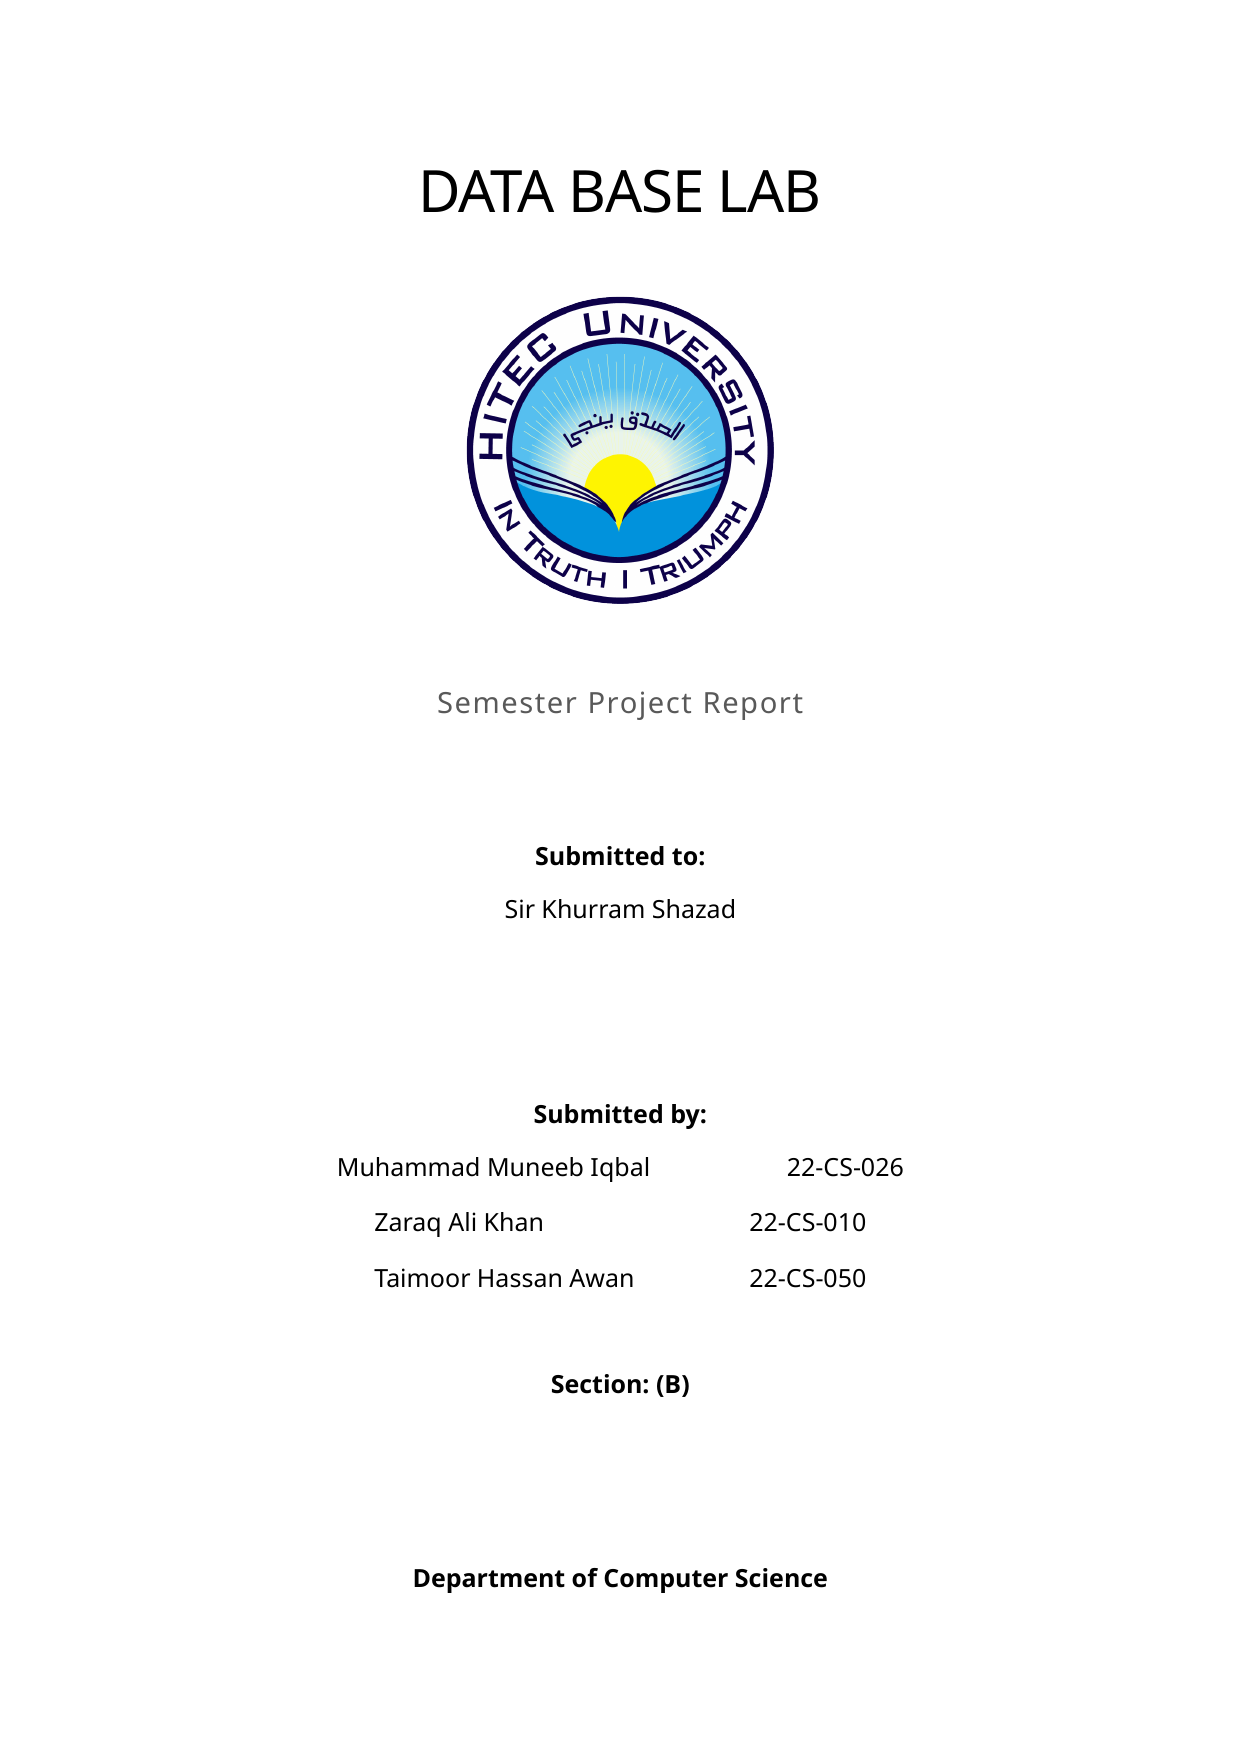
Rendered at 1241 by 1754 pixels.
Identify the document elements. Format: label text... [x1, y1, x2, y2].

picture [463, 293, 777, 607]
text Zaraq Ali Khan 22-CS-010 [150, 1205, 1090, 1239]
text Muhammad Muneeb Iqbal 22-CS-026 [150, 1149, 1090, 1183]
text Sir Khurram Shazad [150, 891, 1090, 925]
text Taimoor Hassan Awan 22-CS-050 [150, 1261, 1090, 1295]
text Submitted by: [150, 1096, 1090, 1131]
title DATA BASE LAB [150, 150, 1090, 229]
text Section: (B) [150, 1366, 1090, 1400]
text Submitted to: [150, 838, 1090, 873]
subtitle Semester Project Report [150, 682, 1090, 722]
text Department of Computer Science [150, 1560, 1090, 1594]
